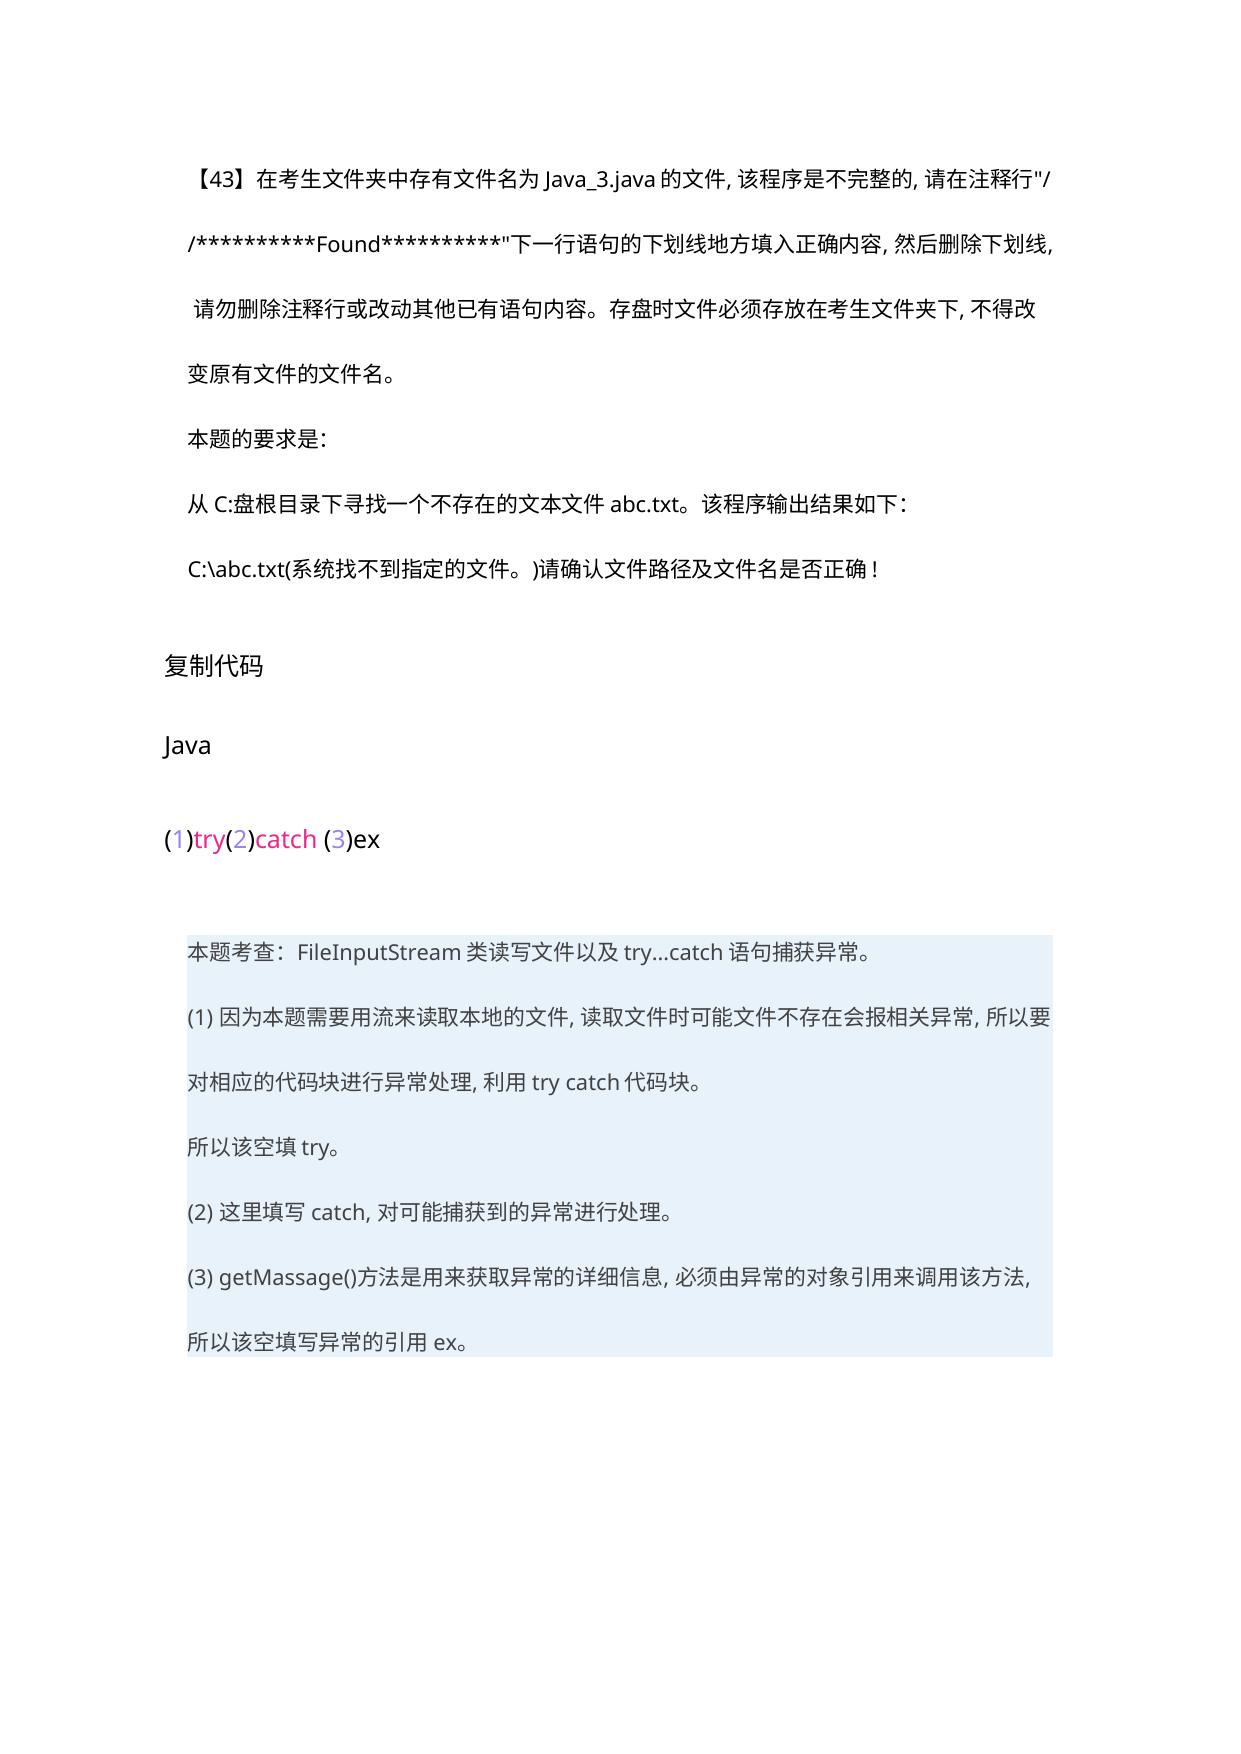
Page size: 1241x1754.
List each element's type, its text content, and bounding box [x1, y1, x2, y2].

text Java [164, 712, 1076, 777]
text 本题考查：FileInputStream类读写文件以及try…catch语句捕获异常。 (1) 因为本题需要用流来读取本地的文件, 读取文件时可能文件不存在会报相关异常, 所以要对相应的代码块进行异常处理, 利用try catch代码块。 所以该空填try。 (2) 这里填写catch, 对可能捕获到的异常进行处理。 (3) getMassage()方法是用来获取异常的详细信息, 必须由异常的对象引用来调用该方法, 所以该空填写异常的引用 ex。 [187, 935, 1053, 1357]
text 【43】在考生文件夹中存有文件名为Java_3.java的文件, 该程序是不完整的, 请在注释行"//**********Found**********"下一行语句的下划线地方填入正确内容, 然后删除下划线, 请勿删除注释行或改动其他已有语句内容。存盘时文件必须存放在考生文件夹下, 不得改变原有文件的文件名。 本题的要求是： 从C:盘根目录下寻找一个不存在的文本文件abc.txt。该程序输出结果如下： C:\abc.txt(系统找不到指定的文件。)请确认文件路径及文件名是否正确 ! [187, 162, 1053, 584]
text 复制代码 [164, 632, 1076, 697]
text (1)try(2)catch (3)ex [164, 807, 1076, 872]
